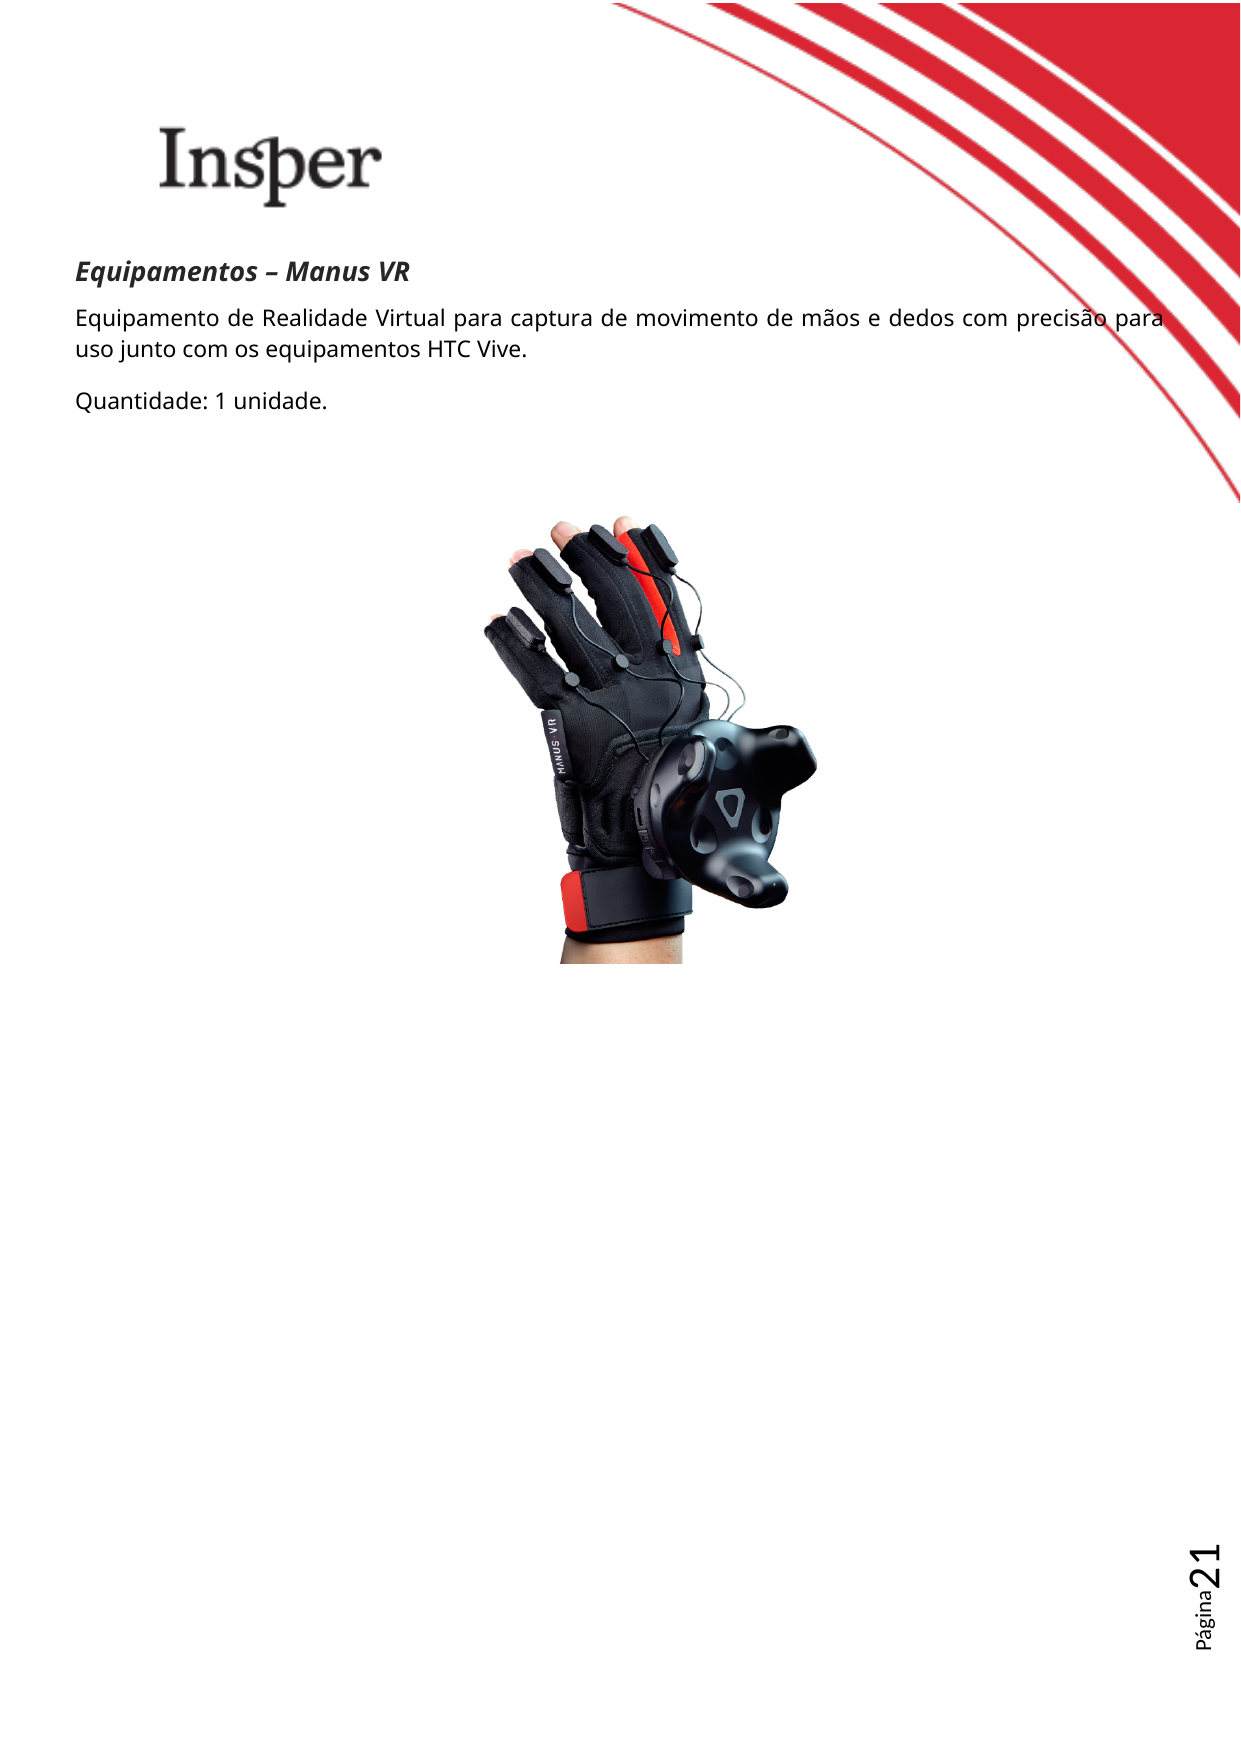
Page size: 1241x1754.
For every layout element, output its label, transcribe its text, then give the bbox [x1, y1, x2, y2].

text Quantidade: 1 unidade. [75, 385, 1165, 416]
picture [159, 3, 1241, 964]
text Equipamento de Realidade Virtual para captura de movimento de mãos e dedos com precisão para uso junto com os equipamentos HTC Vive. [75, 302, 1165, 364]
subtitle Equipamentos – Manus VR [75, 252, 1165, 289]
